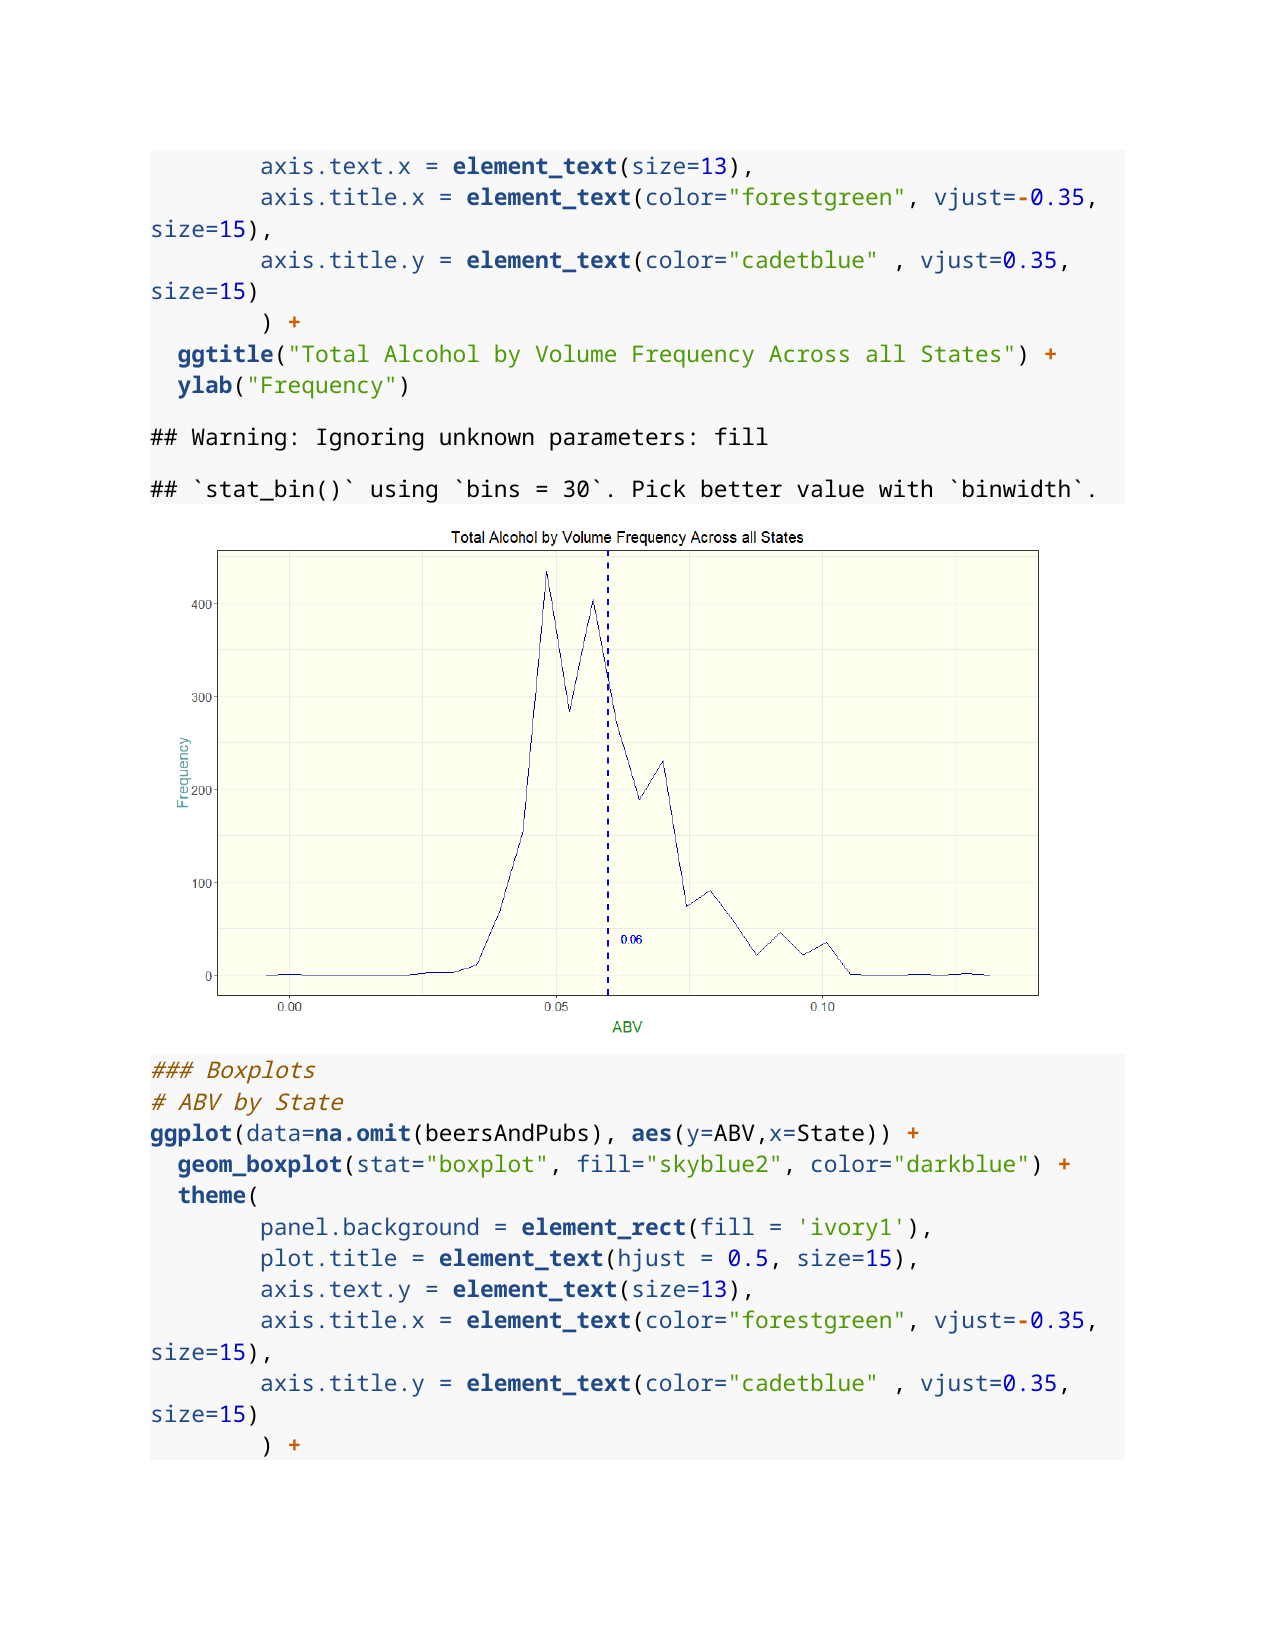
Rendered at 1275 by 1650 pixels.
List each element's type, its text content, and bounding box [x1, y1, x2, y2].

text ## `stat_bin()` using `bins = 30`. Pick better value with `binwidth`. [150, 473, 1125, 504]
text ## Warning: Ignoring unknown parameters: fill [150, 421, 1125, 452]
picture [168, 525, 1044, 1036]
